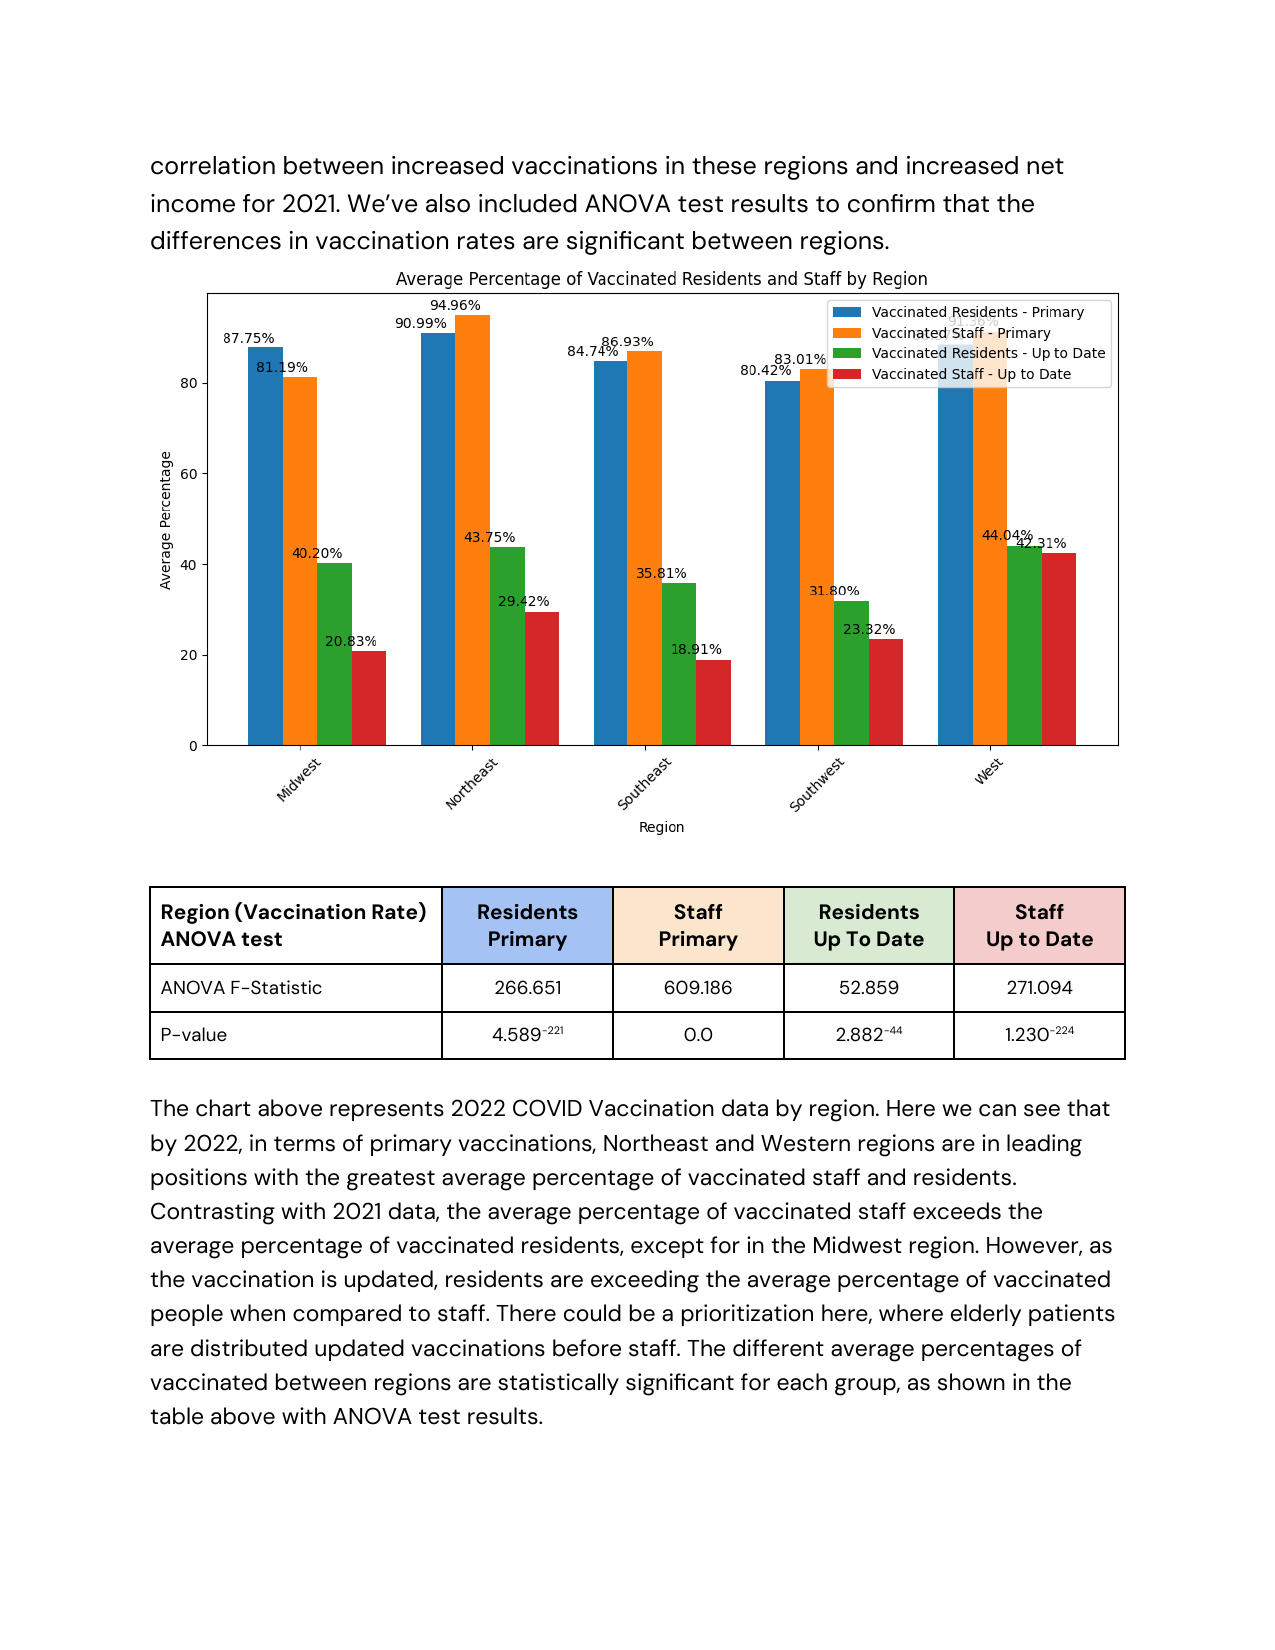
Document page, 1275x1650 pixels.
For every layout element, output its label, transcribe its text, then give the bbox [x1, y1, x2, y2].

table_cell 4.589-221 [443, 1013, 612, 1058]
picture [150, 261, 1125, 844]
table_header Staff Primary [614, 888, 783, 963]
table_cell 271.094 [955, 965, 1124, 1011]
table_cell 52.859 [785, 965, 953, 1011]
text The chart above represents 2022 COVID Vaccination data by region. Here we can see that by 2022, in terms of primary vaccinations, Northeast and Western regions are in leading positions with the greatest average percentage of vaccinated staff and residents. Contrasting with 2021 data, the average percentage of vaccinated staff exceeds the average percentage of vaccinated residents, except for in the Midwest region. However, as the vaccination is updated, residents are exceeding the average percentage of vaccinated people when compared to staff. There could be a prioritization here, where elderly patients are distributed updated vaccinations before staff. The different average percentages of vaccinated between regions are statistically significant for each group, as shown in the table above with ANOVA test results. [150, 1094, 1125, 1431]
table_cell 1.230-224 [955, 1013, 1124, 1058]
table_cell 609.186 [614, 965, 783, 1011]
table_header Region (Vaccination Rate) ANOVA test [151, 888, 441, 963]
table_cell ANOVA F-Statistic [151, 965, 441, 1011]
table_cell P-value [151, 1013, 441, 1058]
table_cell 0.0 [614, 1013, 783, 1058]
table_cell 266.651 [443, 965, 612, 1011]
table_header Residents Primary [443, 888, 612, 963]
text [150, 150, 1125, 257]
table_cell 2.882-44 [785, 1013, 953, 1058]
table_header Residents Up To Date [785, 888, 953, 963]
table_header Staff Up to Date [955, 888, 1124, 963]
